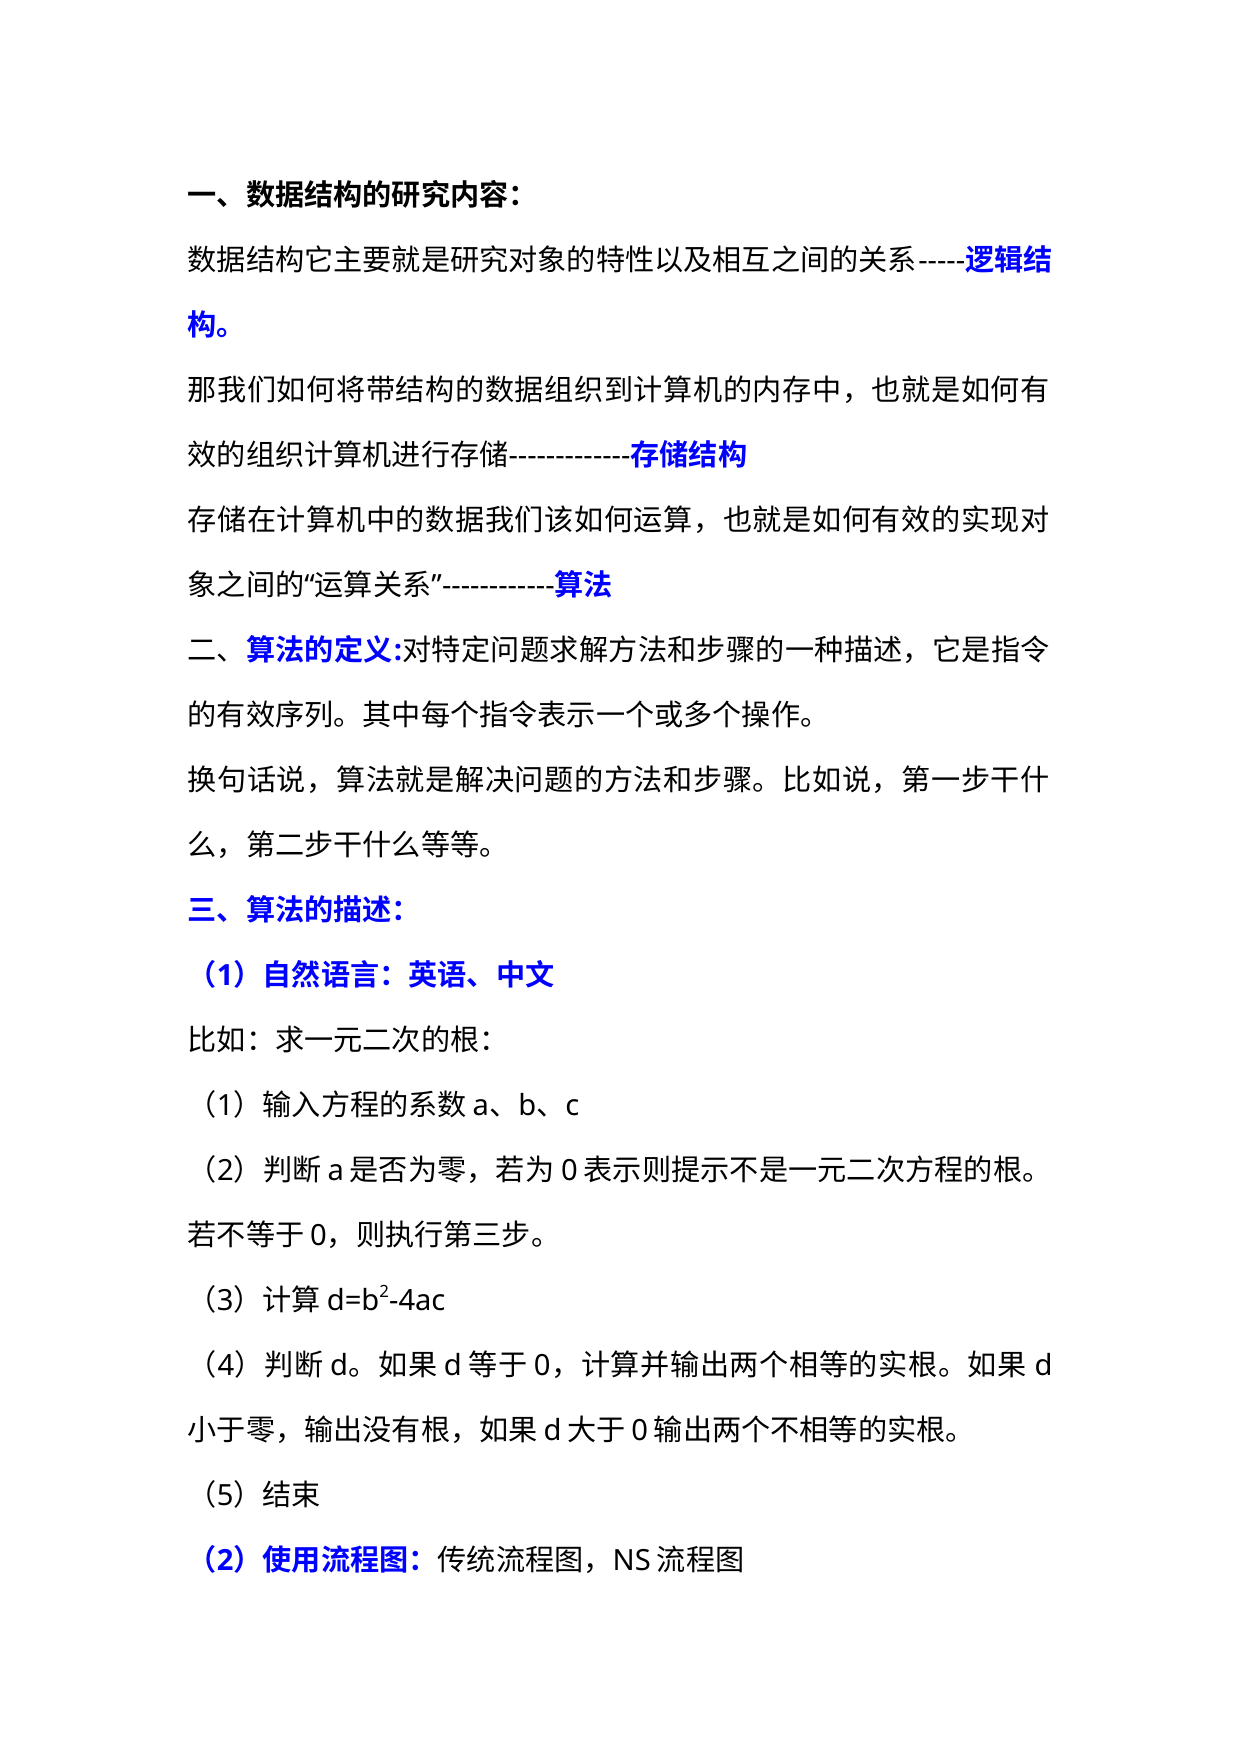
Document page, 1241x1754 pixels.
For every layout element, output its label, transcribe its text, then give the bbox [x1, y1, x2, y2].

list （3）计算d=b2-4ac [187, 1267, 1053, 1332]
list （2）判断a是否为零，若为0表示则提示不是一元二次方程的根。若不等于0，则执行第三步。 [187, 1137, 1053, 1267]
list 自然语言：英语、中文 [187, 942, 1053, 1007]
list （1）输入方程的系数a、b、c [187, 1072, 1053, 1137]
text 那我们如何将带结构的数据组织到计算机的内存中，也就是如何有效的组织计算机进行存储-------------存储结构 [187, 357, 1053, 487]
list 算法的描述： [187, 877, 1053, 942]
list 比如：求一元二次的根： [187, 1007, 1053, 1072]
list （5）结束 [187, 1462, 1053, 1527]
list （4）判断d。如果d等于0，计算并输出两个相等的实根。如果d小于零，输出没有根，如果d大于0输出两个不相等的实根。 [187, 1332, 1053, 1462]
list 换句话说，算法就是解决问题的方法和步骤。比如说，第一步干什么，第二步干什么等等。 [187, 747, 1053, 877]
list 使用流程图：传统流程图，NS流程图 [187, 1527, 1053, 1592]
text 数据结构它主要就是研究对象的特性以及相互之间的关系-----逻辑结构。 [187, 227, 1053, 357]
text 一、数据结构的研究内容： [187, 162, 1053, 227]
list 算法的定义:对特定问题求解方法和步骤的一种描述，它是指令的有效序列。其中每个指令表示一个或多个操作。 [187, 617, 1053, 747]
text 存储在计算机中的数据我们该如何运算，也就是如何有效的实现对象之间的“运算关系”------------算法 [187, 487, 1053, 617]
